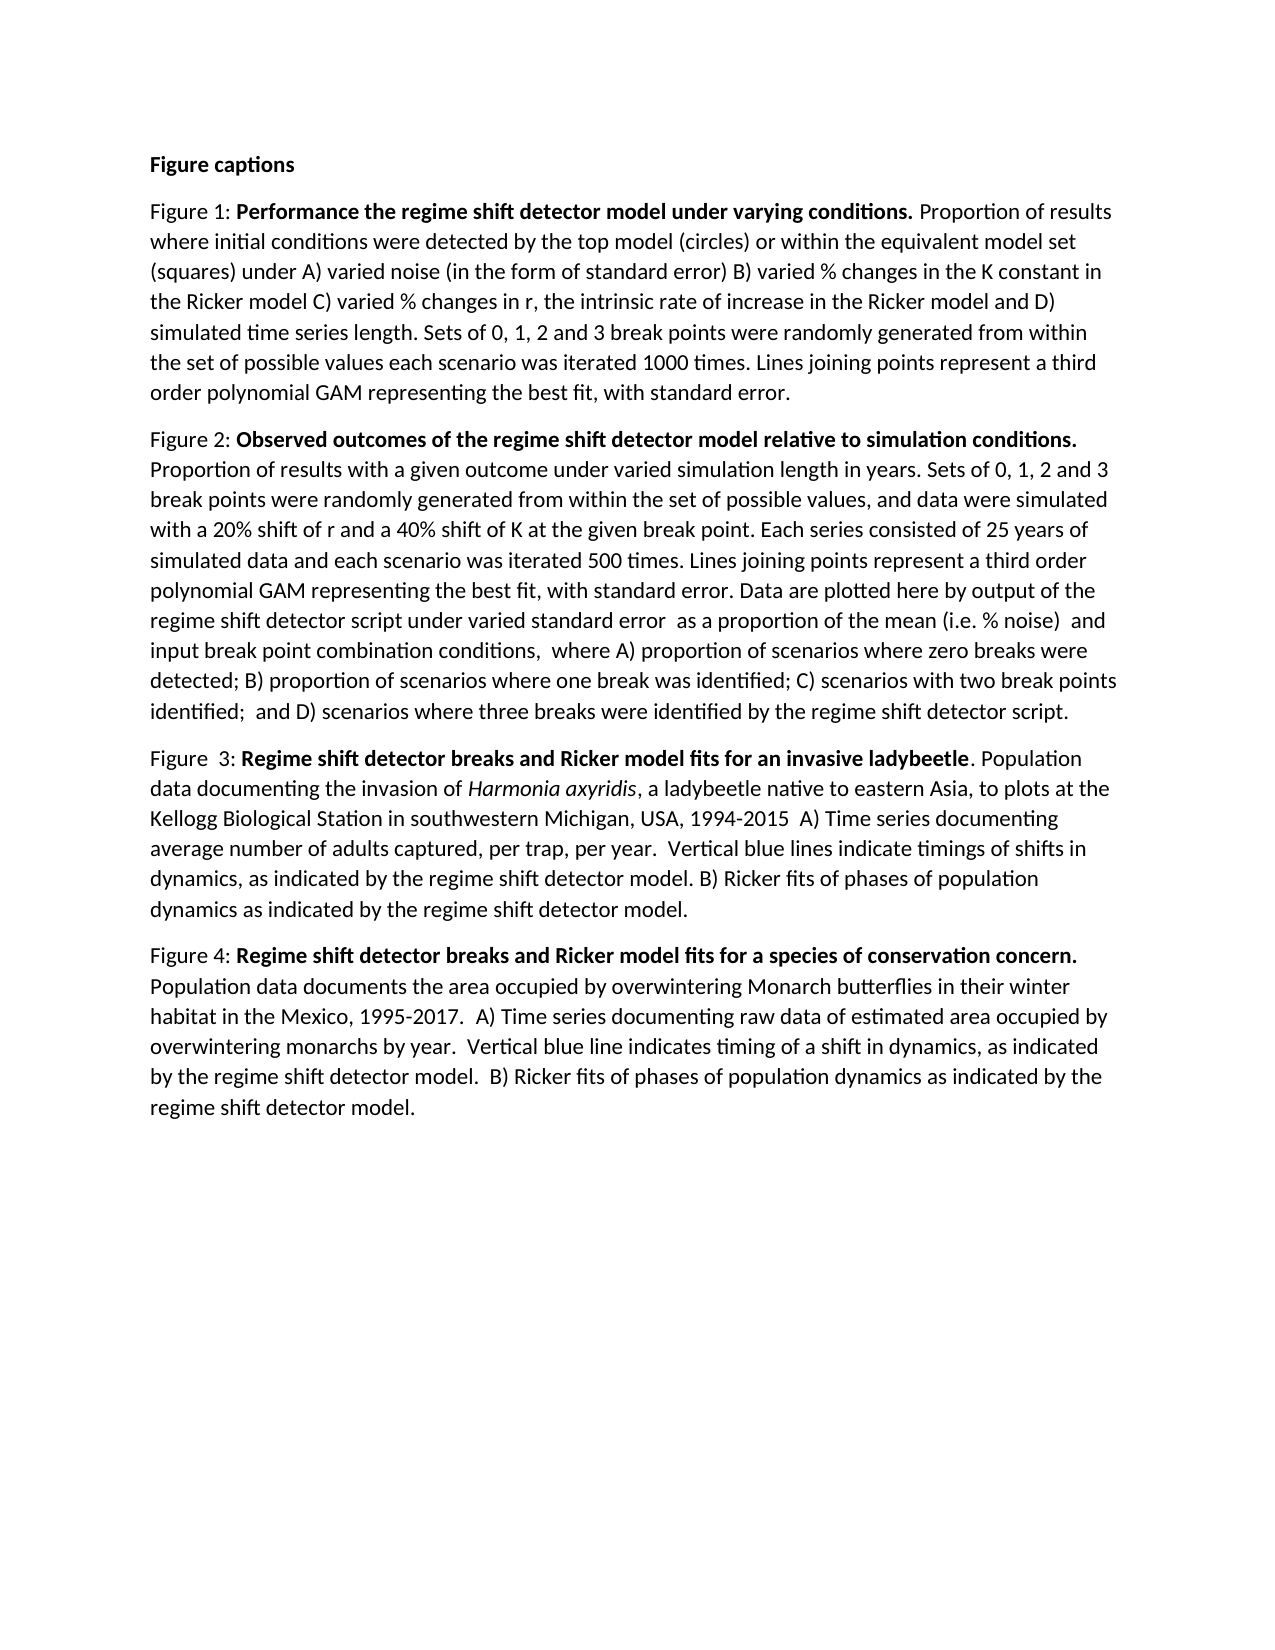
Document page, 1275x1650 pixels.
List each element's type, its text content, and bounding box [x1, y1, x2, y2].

text Figure 2: Observed outcomes of the regime shift detector model relative to simulation conditions. Proportion of results with a given outcome under varied simulation length in years. Sets of 0, 1, 2 and 3 break points were randomly generated from within the set of possible values, and data were simulated with a 20% shift of r and a 40% shift of K at the given break point. Each series consisted of 25 years of simulated data and each scenario was iterated 500 times. Lines joining points represent a third order polynomial GAM representing the best fit, with standard error. Data are plotted here by output of the regime shift detector script under varied standard error as a proportion of the mean (i.e. % noise) and input break point combination conditions, where A) proportion of scenarios where zero breaks were detected; B) proportion of scenarios where one break was identified; C) scenarios with two break points identified; and D) scenarios where three breaks were identified by the regime shift detector script. [150, 425, 1125, 725]
text Figure 4: Regime shift detector breaks and Ricker model fits for a species of conservation concern. Population data documents the area occupied by overwintering Monarch butterflies in their winter habitat in the Mexico, 1995-2017. A) Time series documenting raw data of estimated area occupied by overwintering monarchs by year. Vertical blue line indicates timing of a shift in dynamics, as indicated by the regime shift detector model. B) Ricker fits of phases of population dynamics as indicated by the regime shift detector model. [150, 942, 1125, 1121]
text Figure 3: Regime shift detector breaks and Ricker model fits for an invasive ladybeetle. Population data documenting the invasion of Harmonia axyridis, a ladybeetle native to eastern Asia, to plots at the Kellogg Biological Station in southwestern Michigan, USA, 1994-2015 A) Time series documenting average number of adults captured, per trap, per year. Vertical blue lines indicate timings of shifts in dynamics, as indicated by the regime shift detector model. B) Ricker fits of phases of population dynamics as indicated by the regime shift detector model. [150, 744, 1125, 923]
text Figure 1: Performance the regime shift detector model under varying conditions. Proportion of results where initial conditions were detected by the top model (circles) or within the equivalent model set (squares) under A) varied noise (in the form of standard error) B) varied % changes in the K constant in the Ricker model C) varied % changes in r, the intrinsic rate of increase in the Ricker model and D) simulated time series length. Sets of 0, 1, 2 and 3 break points were randomly generated from within the set of possible values each scenario was iterated 1000 times. Lines joining points represent a third order polynomial GAM representing the best fit, with standard error. [150, 197, 1125, 406]
text Figure captions [150, 150, 1125, 178]
